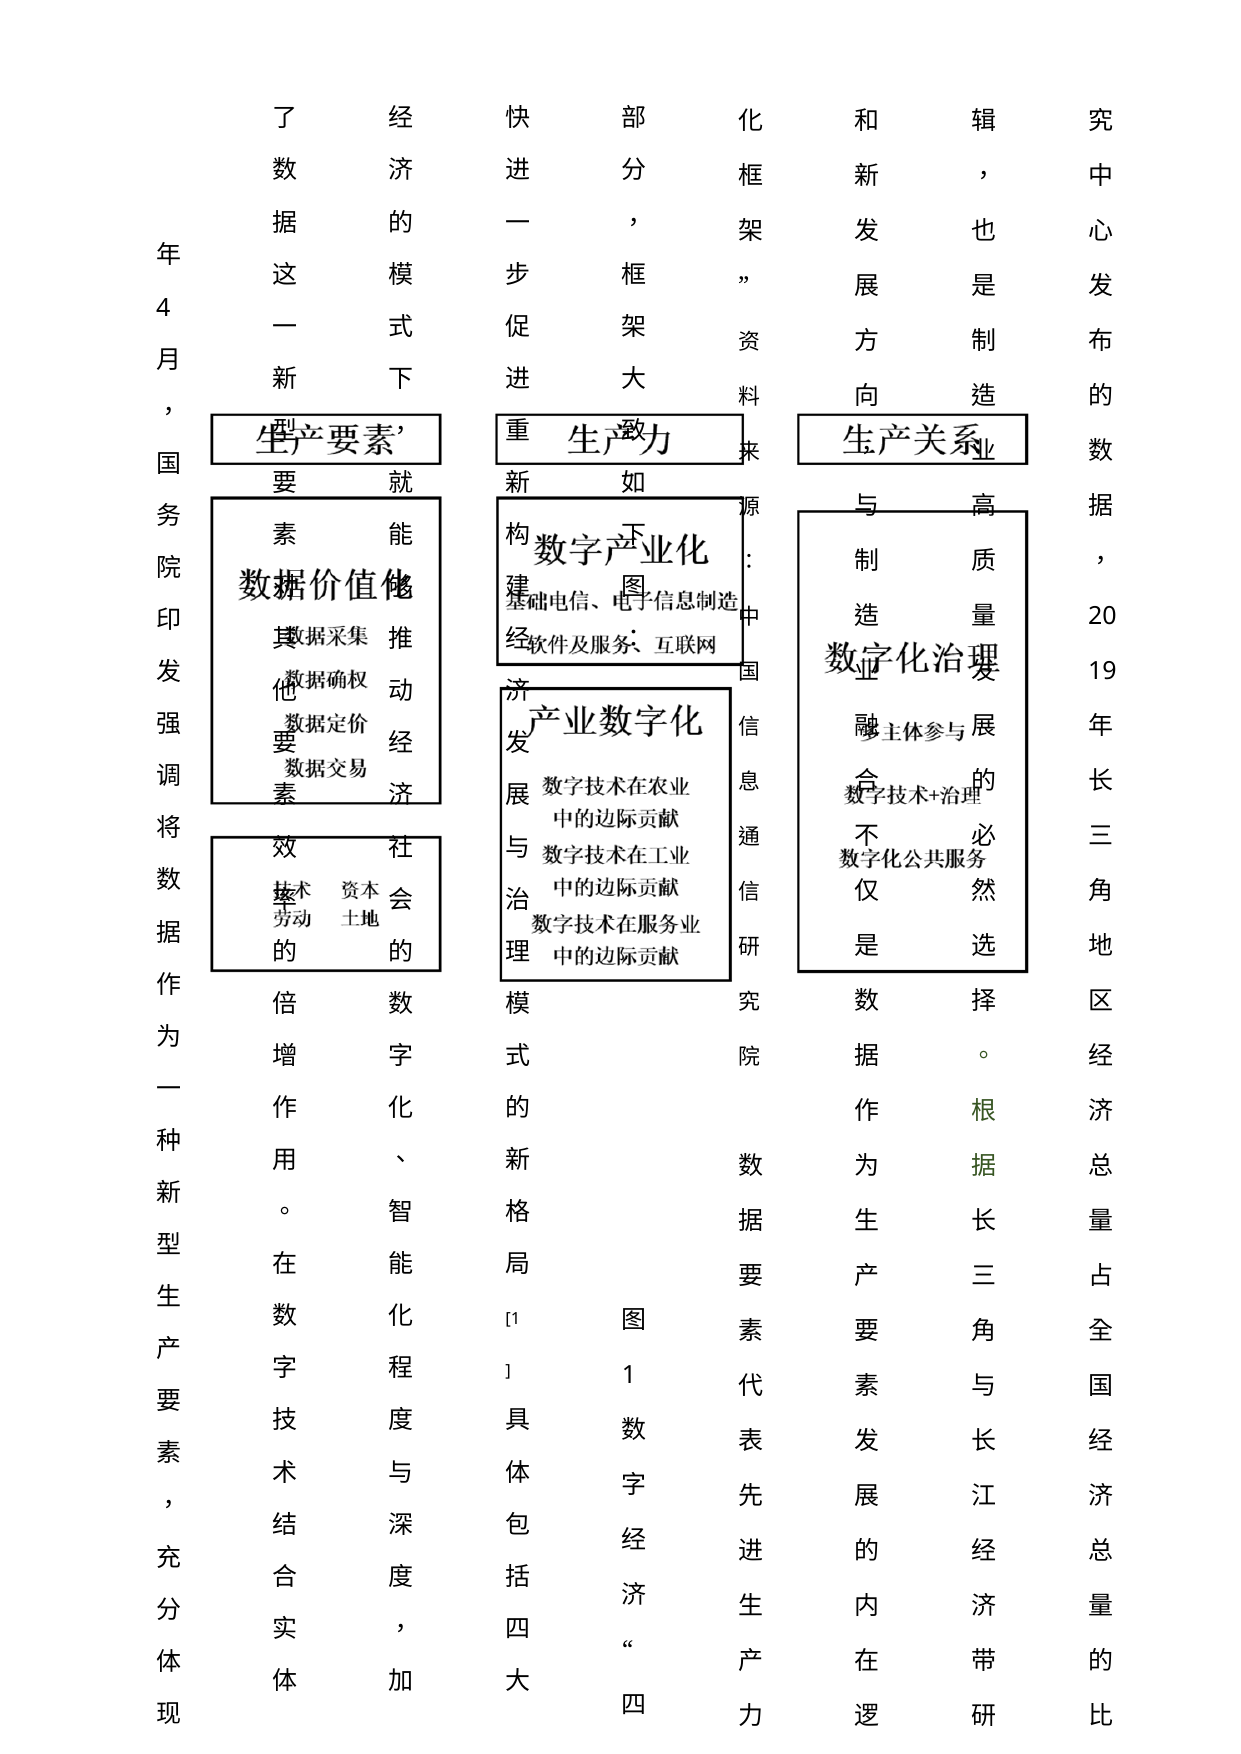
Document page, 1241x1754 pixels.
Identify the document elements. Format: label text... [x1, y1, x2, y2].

picture [391, 394, 505, 990]
picture [857, 946, 866, 953]
picture [625, 476, 631, 486]
picture [857, 394, 971, 990]
picture [275, 785, 284, 790]
picture [973, 394, 1035, 990]
picture [508, 424, 516, 435]
picture [637, 424, 642, 432]
picture [625, 577, 631, 586]
picture [275, 531, 282, 538]
picture [275, 394, 389, 990]
picture [205, 394, 272, 990]
picture [625, 577, 642, 594]
picture [742, 663, 756, 678]
picture [275, 525, 284, 530]
picture [508, 738, 514, 748]
picture [275, 579, 281, 586]
picture [857, 827, 866, 836]
text 图 1 数字经济“ 四化框架” 资料来源：中国信息通信研究院 数据要素代表先进生产力和新发展方向，与制造业融合不仅是数据作为生产 要素发展的内在逻辑，也是制造业高质量发展的必然选择。根据长三角与长江经 济带研究中心发布的数据，2019 年长三角地区经济总量占全国经济总量的比重 接近 25%，而在数字经济规模方面，长三角地区在全国的比重为 30%，长三角 地区数字经济的增速超过 18%，占该地区 GDP 的比重超过 40%。随着我国数字 经济的不断扩张，数据作为生产要素俨然已成为经济发展的新动力，具有强大的 重塑效应，为各界各业带来巨大价值，而在长三角地区随着数字经济不断发展，数据纳入生产要素也在助力解决生产要素“ 流动不畅” 的问题，推动着制造业发 [1088, 85, 1122, 1735]
picture [275, 791, 282, 798]
picture [740, 394, 854, 990]
picture [862, 771, 872, 776]
picture [508, 394, 738, 990]
picture [624, 427, 638, 438]
